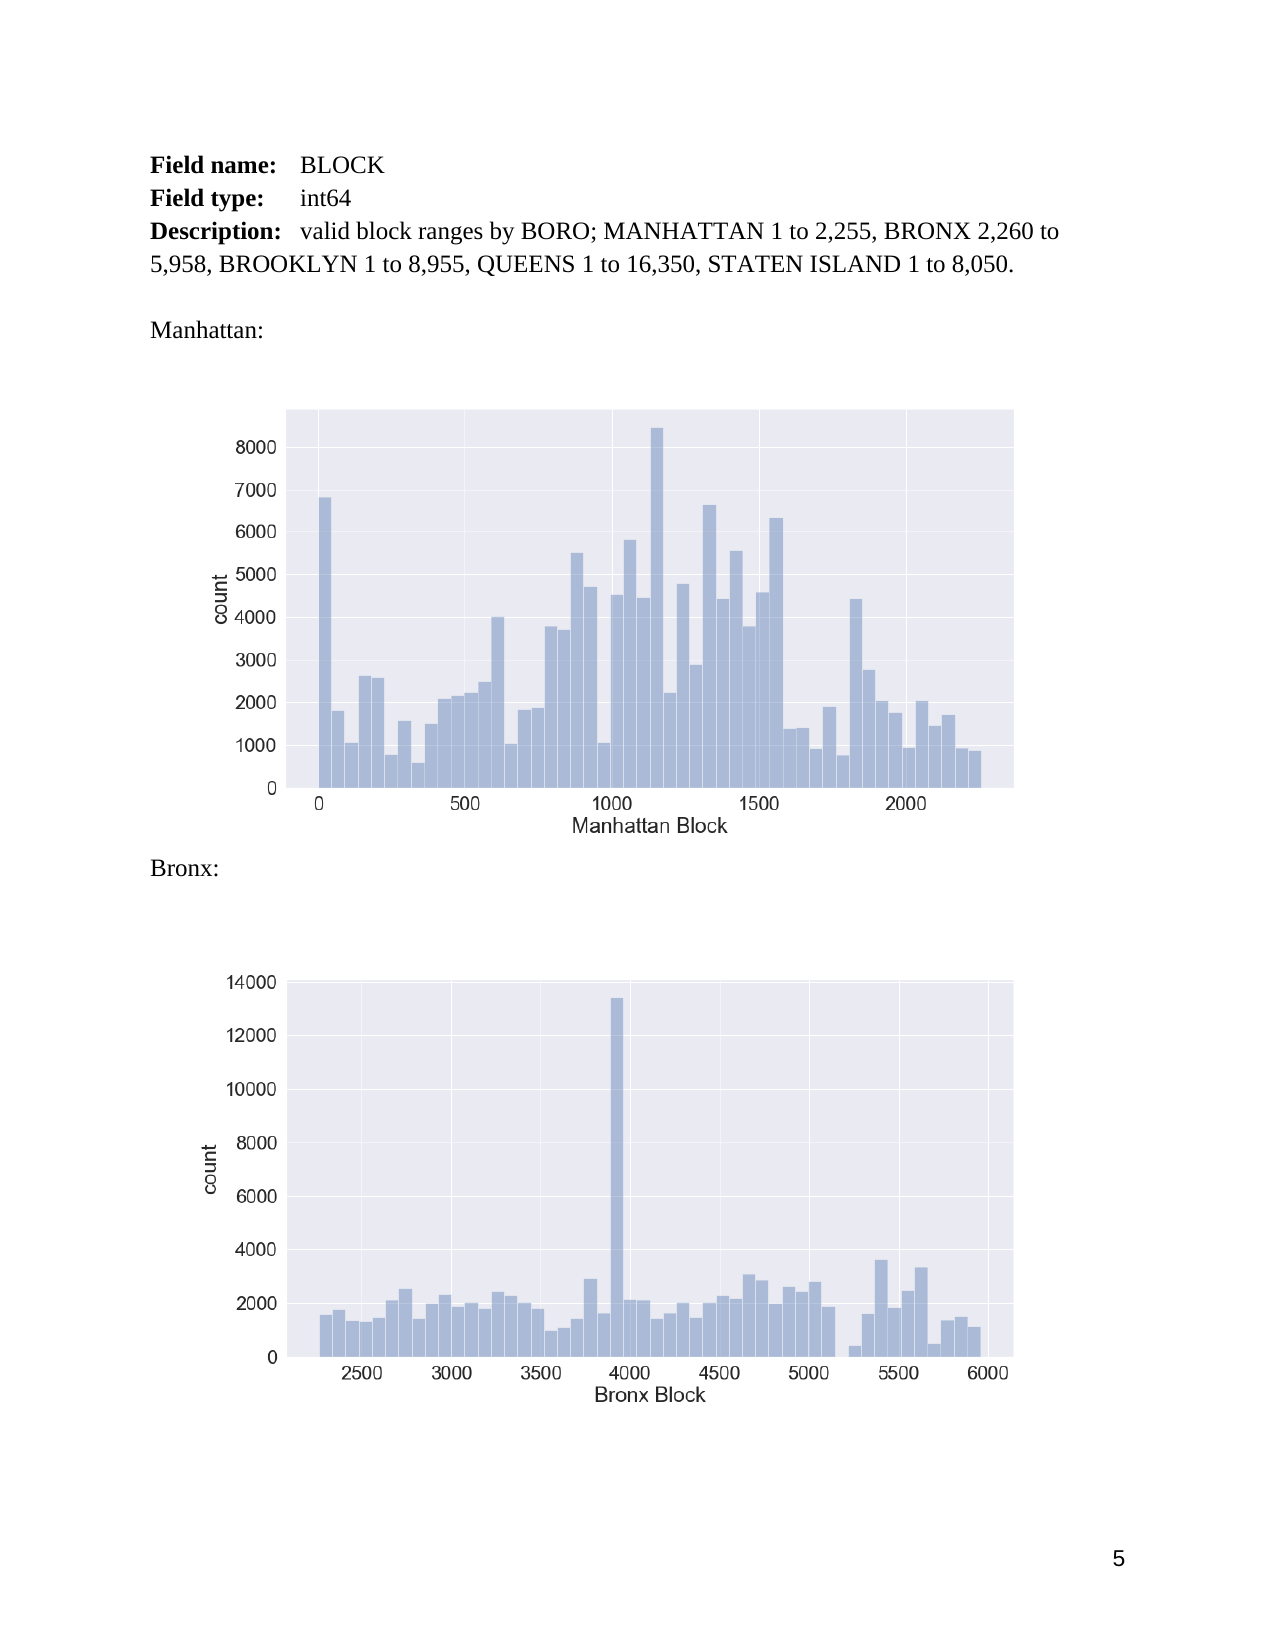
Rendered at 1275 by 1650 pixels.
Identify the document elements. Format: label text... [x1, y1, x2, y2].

picture [167, 348, 1108, 850]
text Field name: BLOCK [150, 150, 1125, 179]
text Bronx: [150, 853, 1125, 882]
picture [168, 919, 1107, 1419]
text Manhattan: [150, 315, 1125, 344]
text Field type: int64 [150, 183, 1125, 212]
text Description: valid block ranges by BORO; MANHATTAN 1 to 2,255, BRONX 2,260 to 5,958, BROOKLYN 1 to 8,955, QUEENS 1 to 16,350, STATEN ISLAND 1 to 8,050. [150, 216, 1125, 278]
